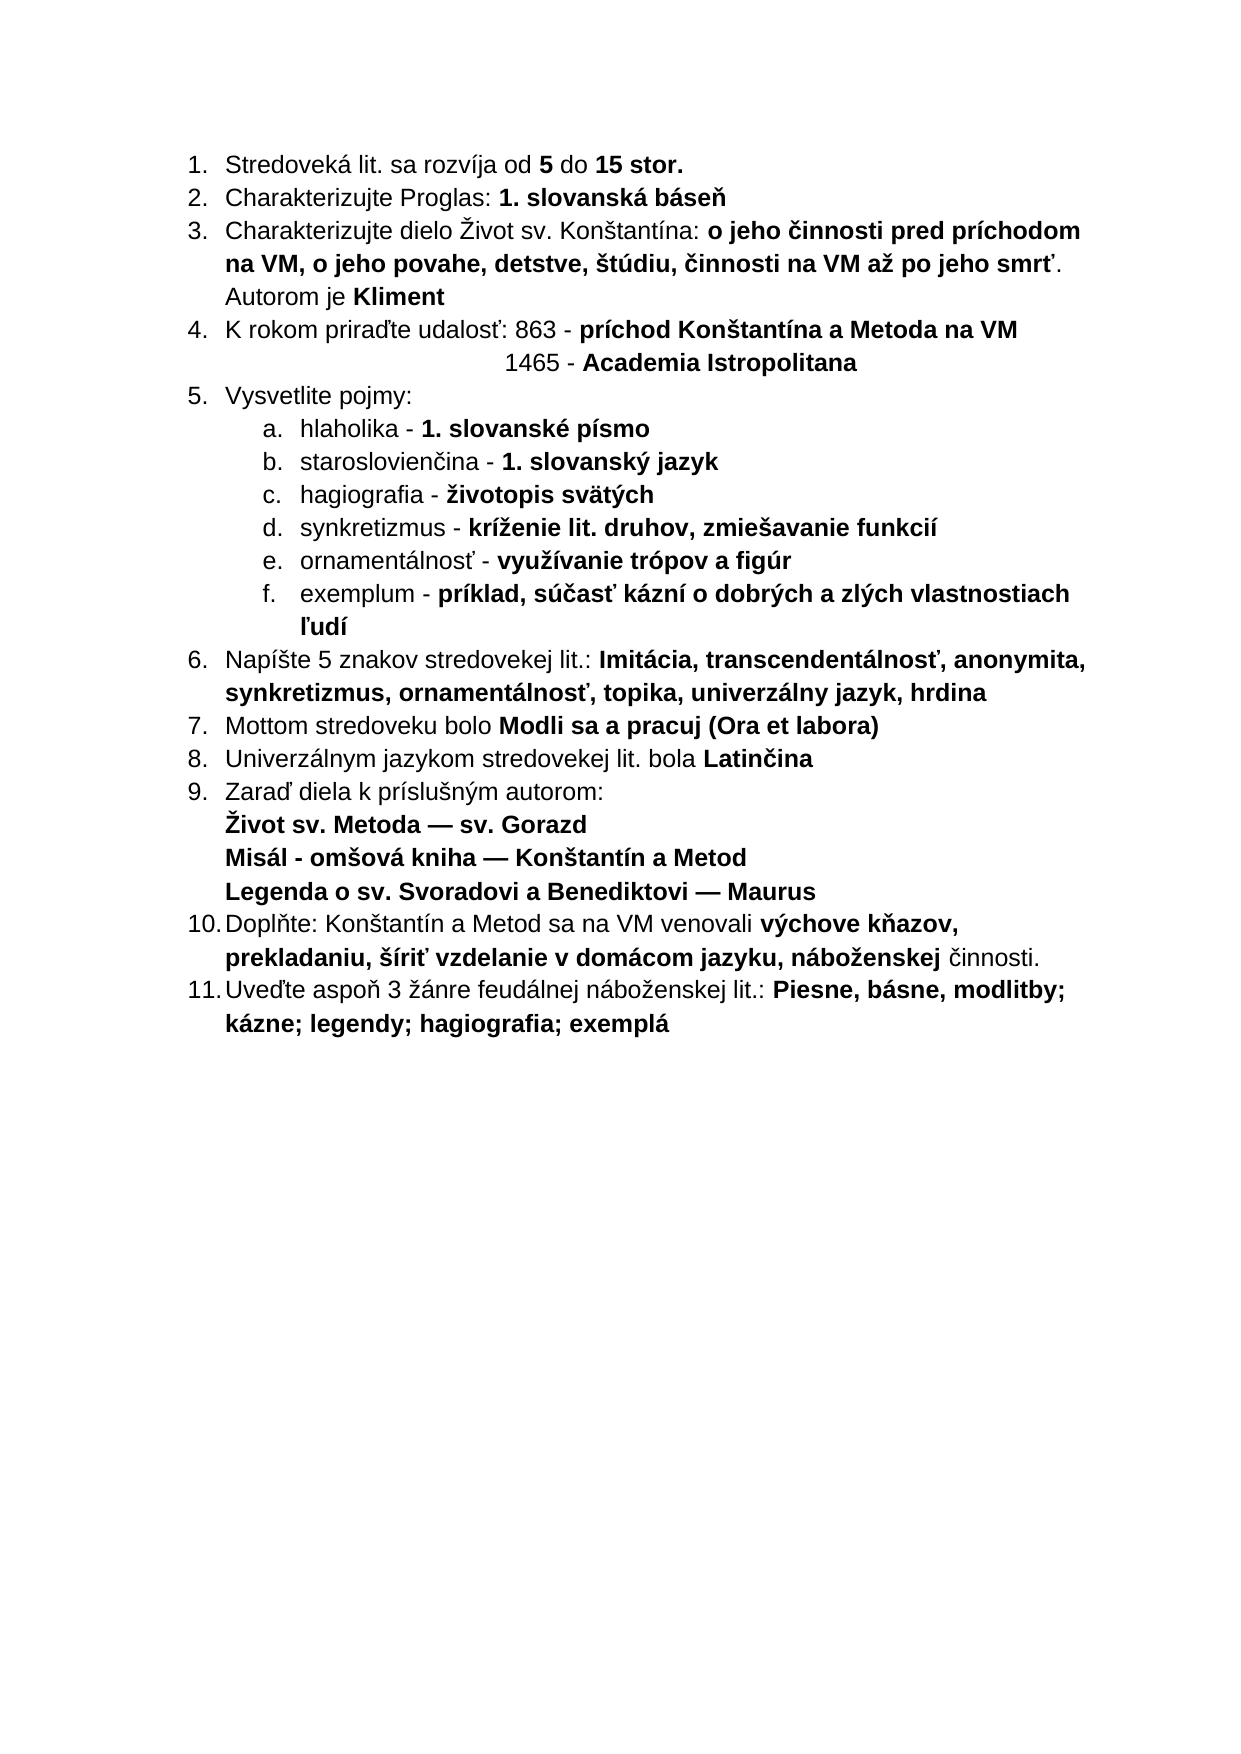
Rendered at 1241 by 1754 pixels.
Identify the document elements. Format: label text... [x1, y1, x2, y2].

list Charakterizujte dielo Život sv. Konštantína: o jeho činnosti pred príchodom na VM, o jeho povahe, detstve, štúdiu, činnosti na VM až po jeho smrť. [187, 216, 1090, 278]
list Charakterizujte Proglas: 1. slovanská báseň [187, 183, 1090, 212]
list Uveďte aspoň 3 žánre feudálnej náboženskej lit.: Piesne, básne, modlitby; kázne; legendy; hagiografia; exemplá [187, 976, 1090, 1037]
list Zaraď diela k príslušným autorom: [187, 777, 1090, 806]
text 1465 - Academia Istropolitana [504, 348, 1090, 377]
list hagiografia - životopis svätých [262, 480, 1090, 509]
text Život sv. Metoda — sv. Gorazd [150, 810, 1090, 839]
list exemplum - príklad, súčasť kázní o dobrých a zlých vlastnostiach ľudí [262, 579, 1090, 641]
text Autorom je Kliment [150, 282, 1090, 311]
list staroslovienčina - 1. slovanský jazyk [262, 447, 1090, 476]
list ornamentálnosť - využívanie trópov a figúr [262, 546, 1090, 575]
list Univerzálnym jazykom stredovekej lit. bola Latinčina [187, 744, 1090, 773]
list Stredoveká lit. sa rozvíja od 5 do 15 stor. [187, 150, 1090, 179]
list Vysvetlite pojmy: [187, 381, 1090, 410]
list Doplňte: Konštantín a Metod sa na VM venovali výchove kňazov, prekladaniu, šíriť vzdelanie v domácom jazyku, náboženskej činnosti. [187, 909, 1090, 971]
list synkretizmus - kríženie lit. druhov, zmiešavanie funkcií [262, 513, 1090, 542]
list Mottom stredoveku bolo Modli sa a pracuj (Ora et labora) [187, 711, 1090, 740]
list Napíšte 5 znakov stredovekej lit.: Imitácia, transcendentálnosť, anonymita, synkretizmus, ornamentálnosť, topika, univerzálny jazyk, hrdina [187, 645, 1090, 707]
text Misál - omšová kniha — Konštantín a Metod [150, 843, 1090, 872]
list K rokom priraďte udalosť: 863 - príchod Konštantína a Metoda na VM [187, 315, 1090, 344]
list hlaholika - 1. slovanské písmo [262, 414, 1090, 443]
text Legenda o sv. Svoradovi a Benediktovi — Maurus [150, 876, 1090, 905]
